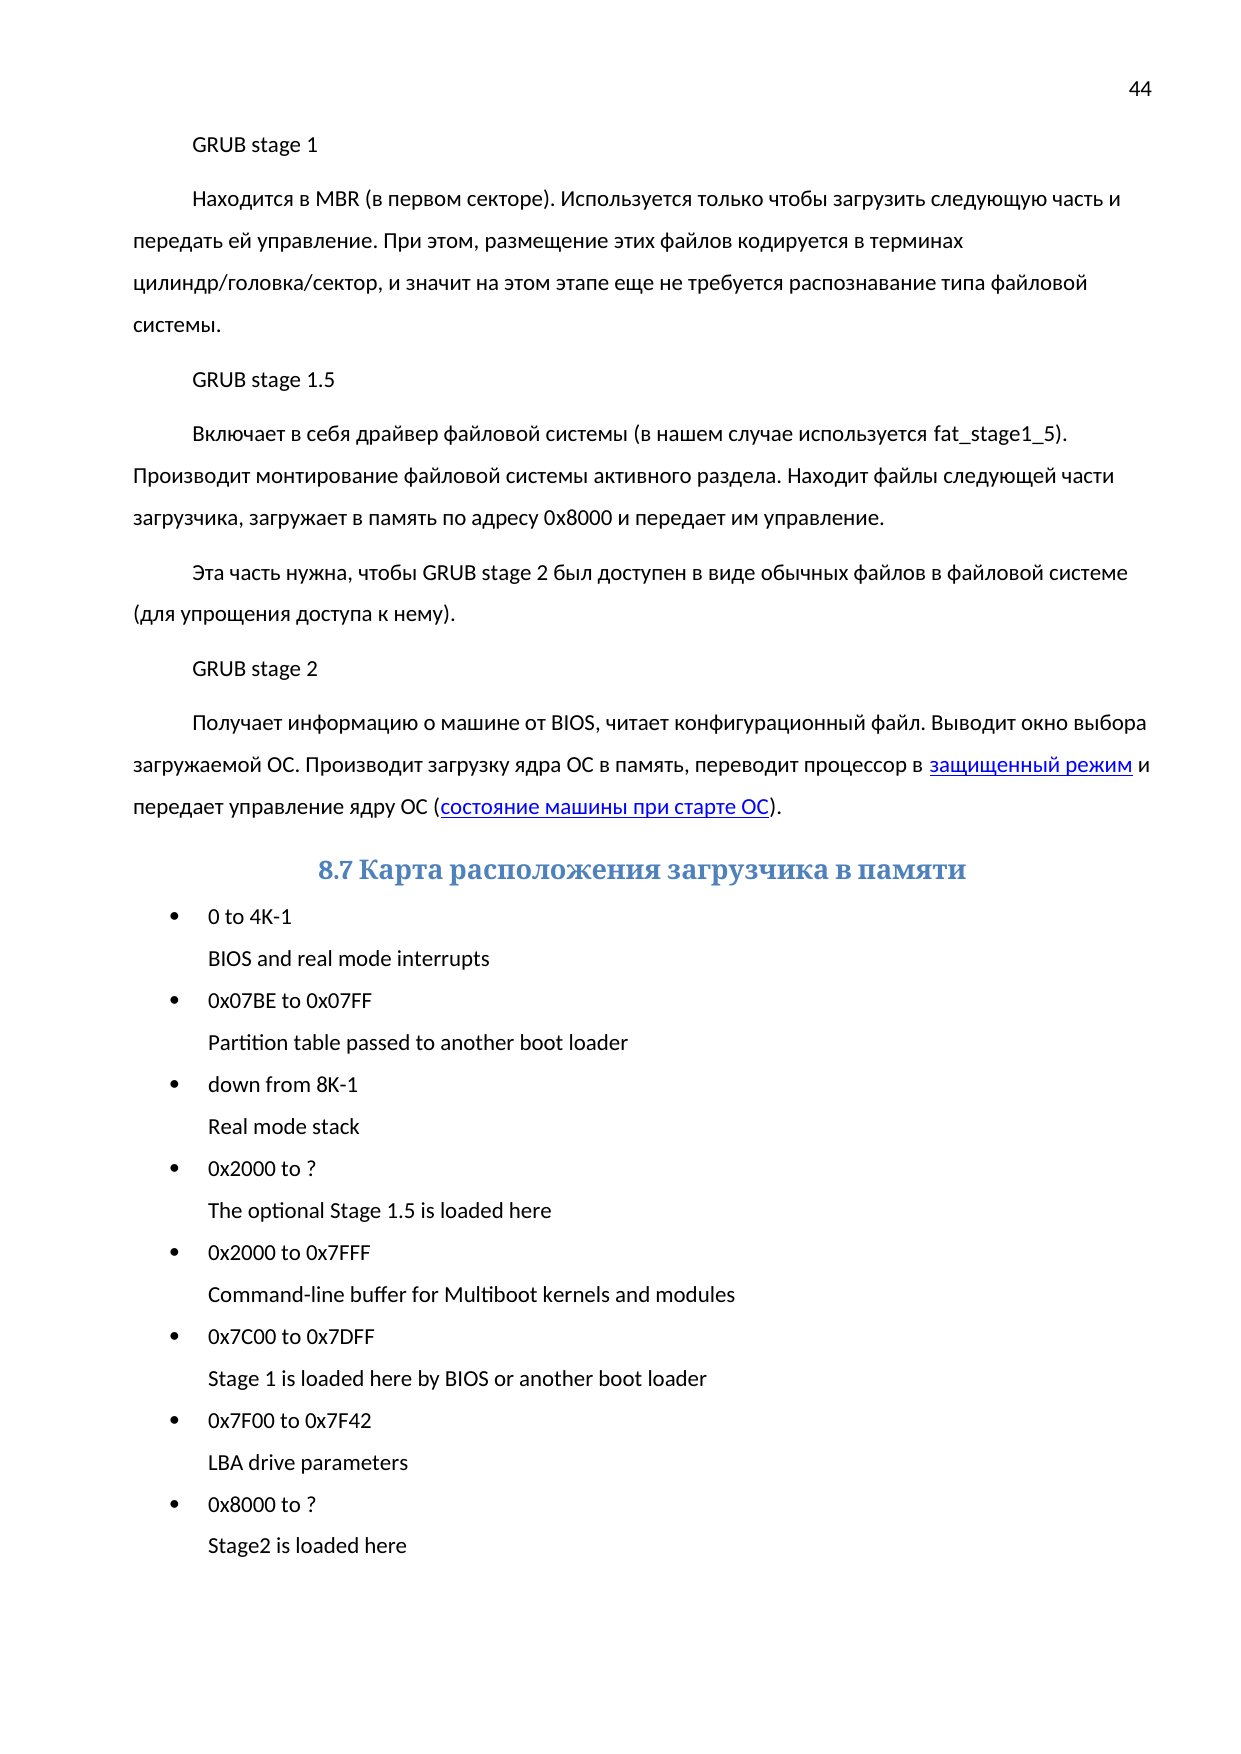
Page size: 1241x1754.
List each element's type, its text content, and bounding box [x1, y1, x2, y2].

text Получает информацию о машине от BIOS, читает конфигурационный файл. Выводит окно выбора загружаемой ОС. Производит загрузку ядра ОС в память, переводит процессор в защищенный режим и передает управление ядру ОС (состояние машины при старте ОС). [133, 708, 1152, 821]
text GRUB stage 1.5 [133, 365, 1152, 393]
subtitle Карта расположения загрузчика в памяти [133, 855, 1152, 886]
list 0x2000 to ? The optional Stage 1.5 is loaded here [170, 1154, 1152, 1224]
list down from 8K-1 Real mode stack [170, 1070, 1152, 1140]
list 0x7C00 to 0x7DFF Stage 1 is loaded here by BIOS or another boot loader [170, 1322, 1152, 1392]
text Эта часть нужна, чтобы GRUB stage 2 был доступен в виде обычных файлов в файловой системе (для упрощения доступа к нему). [133, 558, 1152, 628]
text GRUB stage 2 [133, 654, 1152, 682]
text GRUB stage 1 [133, 130, 1152, 158]
list 0 to 4K-1 BIOS and real mode interrupts [170, 902, 1152, 972]
text Находится в MBR (в первом секторе). Используется только чтобы загрузить следующую часть и передать ей управление. При этом, размещение этих файлов кодируется в терминах цилиндр/головка/сектор, и значит на этом этапе еще не требуется распознавание типа файловой системы. [133, 184, 1152, 338]
text Включает в себя драйвер файловой системы (в нашем случае используется fat_stage1_5). Производит монтирование файловой системы активного раздела. Находит файлы следующей части загрузчика, загружает в память по адресу 0x8000 и передает им управление. [133, 419, 1152, 531]
list 0x2000 to 0x7FFF Command-line buffer for Multiboot kernels and modules [170, 1238, 1152, 1308]
list 0x8000 to ? Stage2 is loaded here [170, 1490, 1152, 1560]
list 0x7F00 to 0x7F42 LBA drive parameters [170, 1406, 1152, 1476]
list 0x07BE to 0x07FF Partition table passed to another boot loader [170, 986, 1152, 1056]
